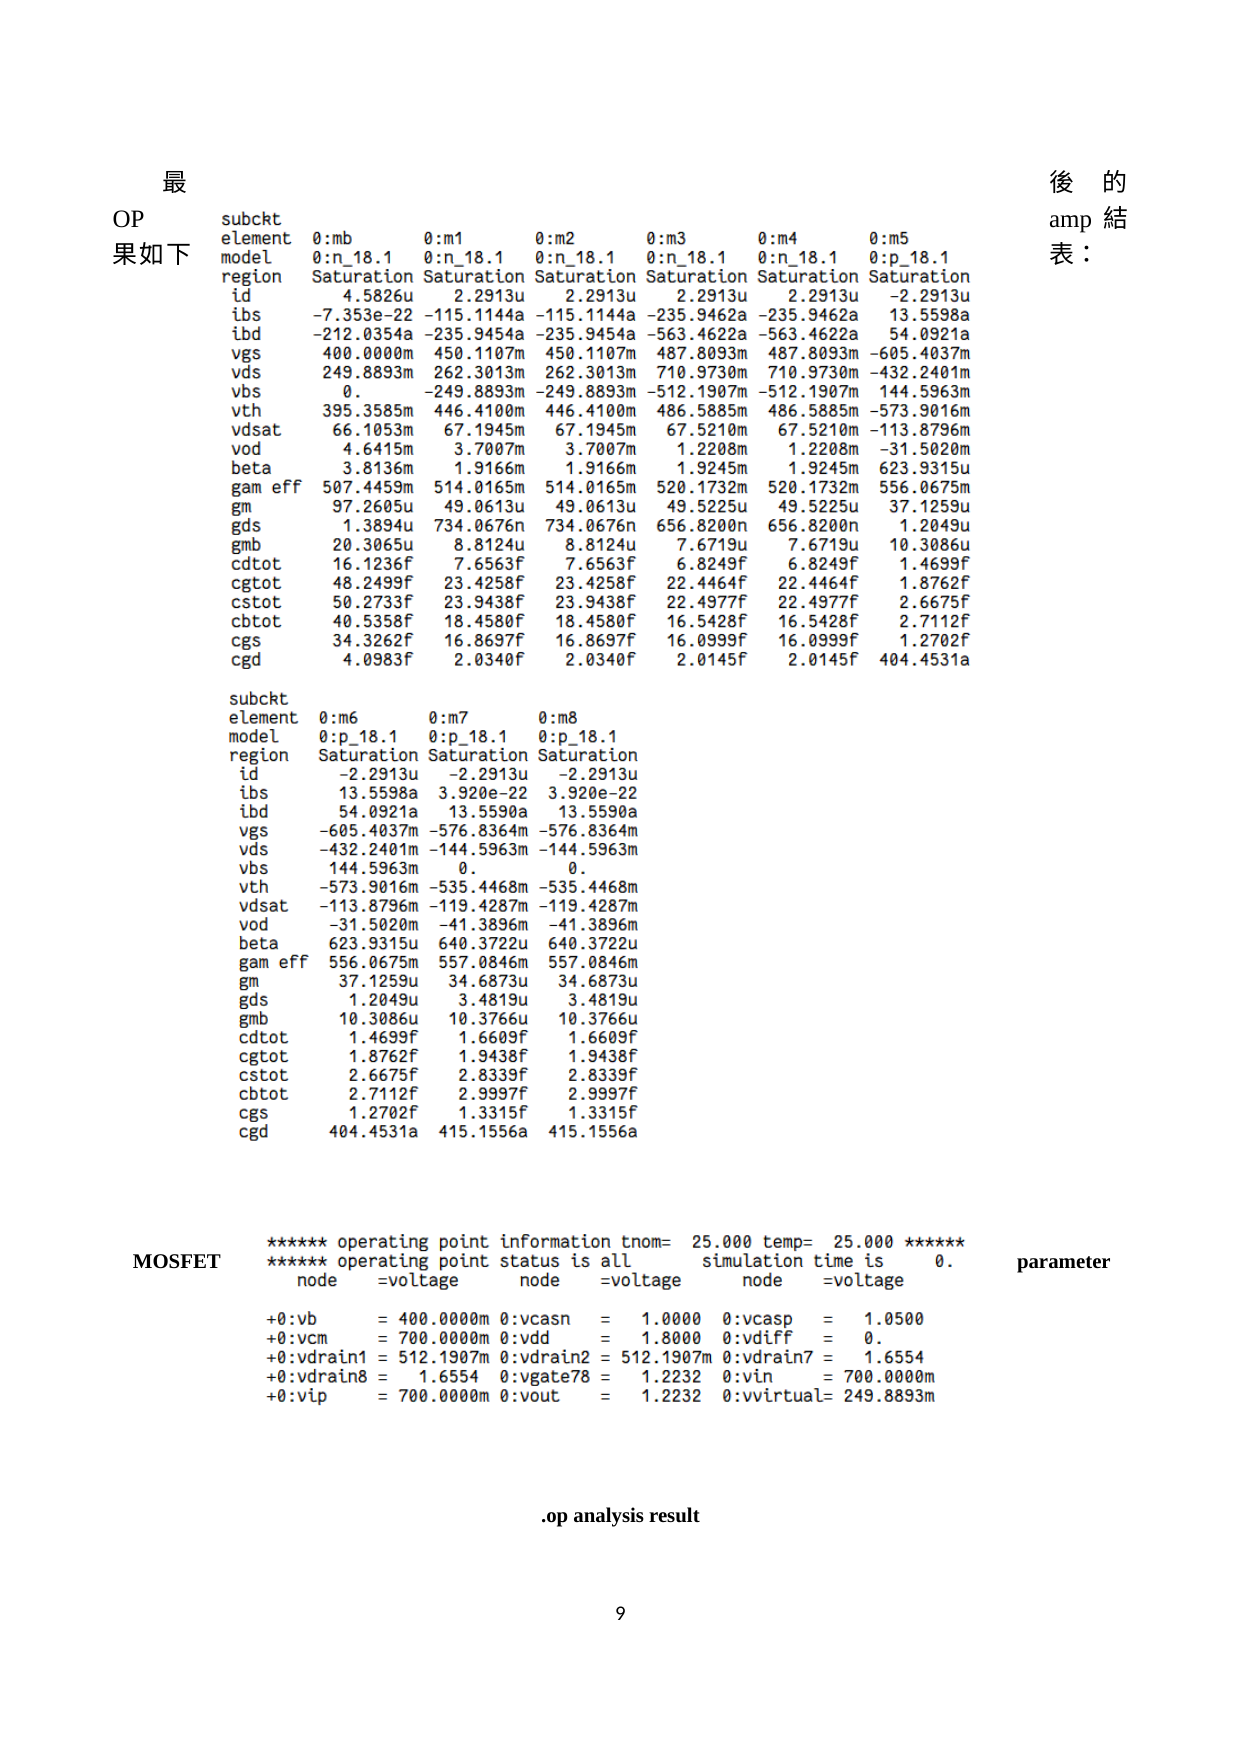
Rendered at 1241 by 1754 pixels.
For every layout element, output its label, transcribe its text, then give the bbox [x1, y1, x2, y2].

text 最後的OP amp結果如下表： [112, 162, 1128, 271]
text MOSFET parameter [112, 1249, 259, 1273]
picture [210, 197, 1031, 1154]
text MOSFET parameter [981, 1249, 1128, 1273]
text .op analysis result [112, 1503, 1128, 1527]
picture [259, 1225, 981, 1412]
